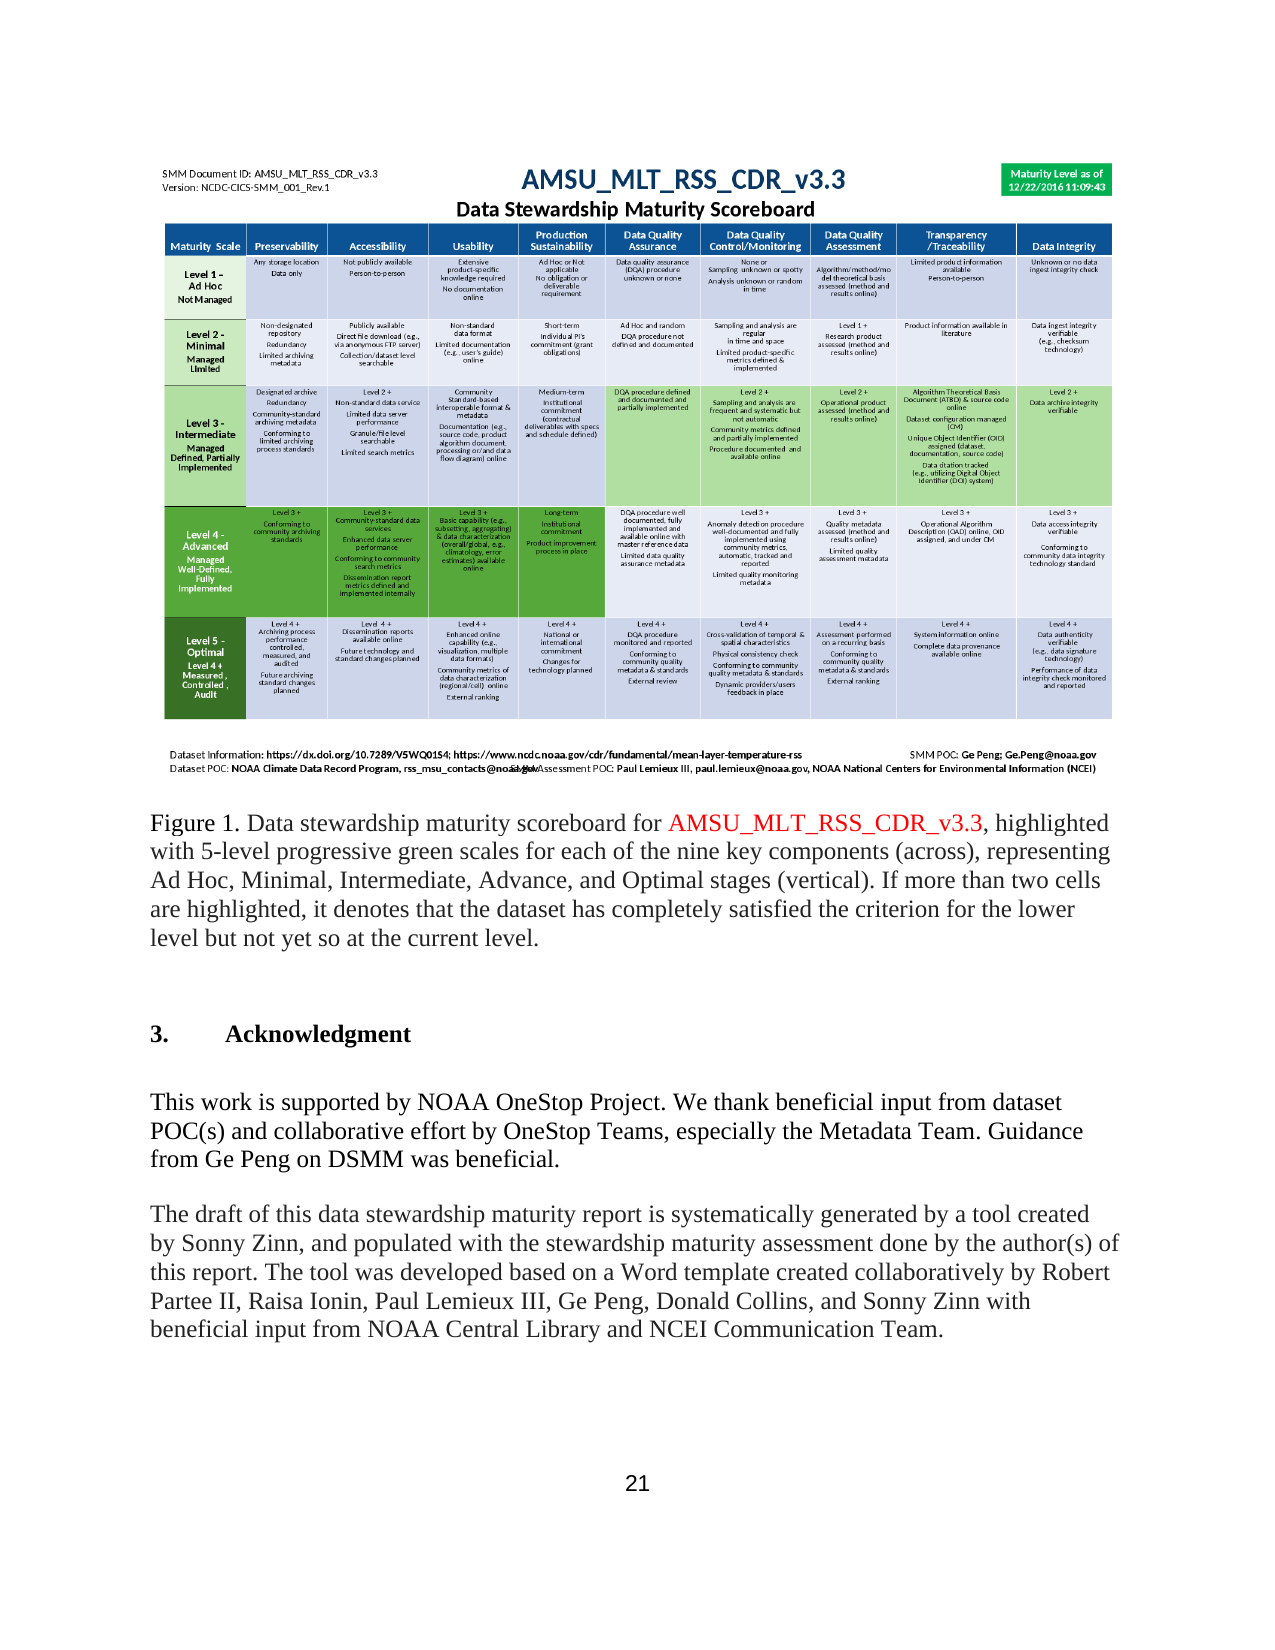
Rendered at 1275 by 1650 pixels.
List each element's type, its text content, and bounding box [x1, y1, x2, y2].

text The draft of this data stewardship maturity report is systematically generated by a tool created by Sonny Zinn, and populated with the stewardship maturity assessment done by the author(s) of this report. The tool was developed based on a Word template created collaboratively by Robert Partee II, Raisa Ionin, Paul Lemieux III, Ge Peng, Donald Collins, and Sonny Zinn with beneficial input from NOAA Central Library and NCEI Communication Team. [150, 1199, 1125, 1343]
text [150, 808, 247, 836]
text This work is supported by NOAA OneStop Project. We thank beneficial input from dataset POC(s) and collaborative effort by OneStop Teams, especially the Metadata Team. Guidance from Ge Peng on DSMM was beneficial. [150, 1087, 1125, 1173]
text Figure 1. Data stewardship maturity scoreboard for AMSU_MLT_RSS_CDR_v3.3, highlighted with 5-level progressive green scales for each of the nine key components (across), representing Ad Hoc, Minimal, Intermediate, Advance, and Optimal stages (vertical). If more than two cells are highlighted, it denotes that the dataset has completely satisfied the criterion for the lower level but not yet so at the current level. [539, 808, 1125, 951]
picture [150, 150, 1125, 782]
subtitle 3. Acknowledgment [150, 1019, 1125, 1048]
